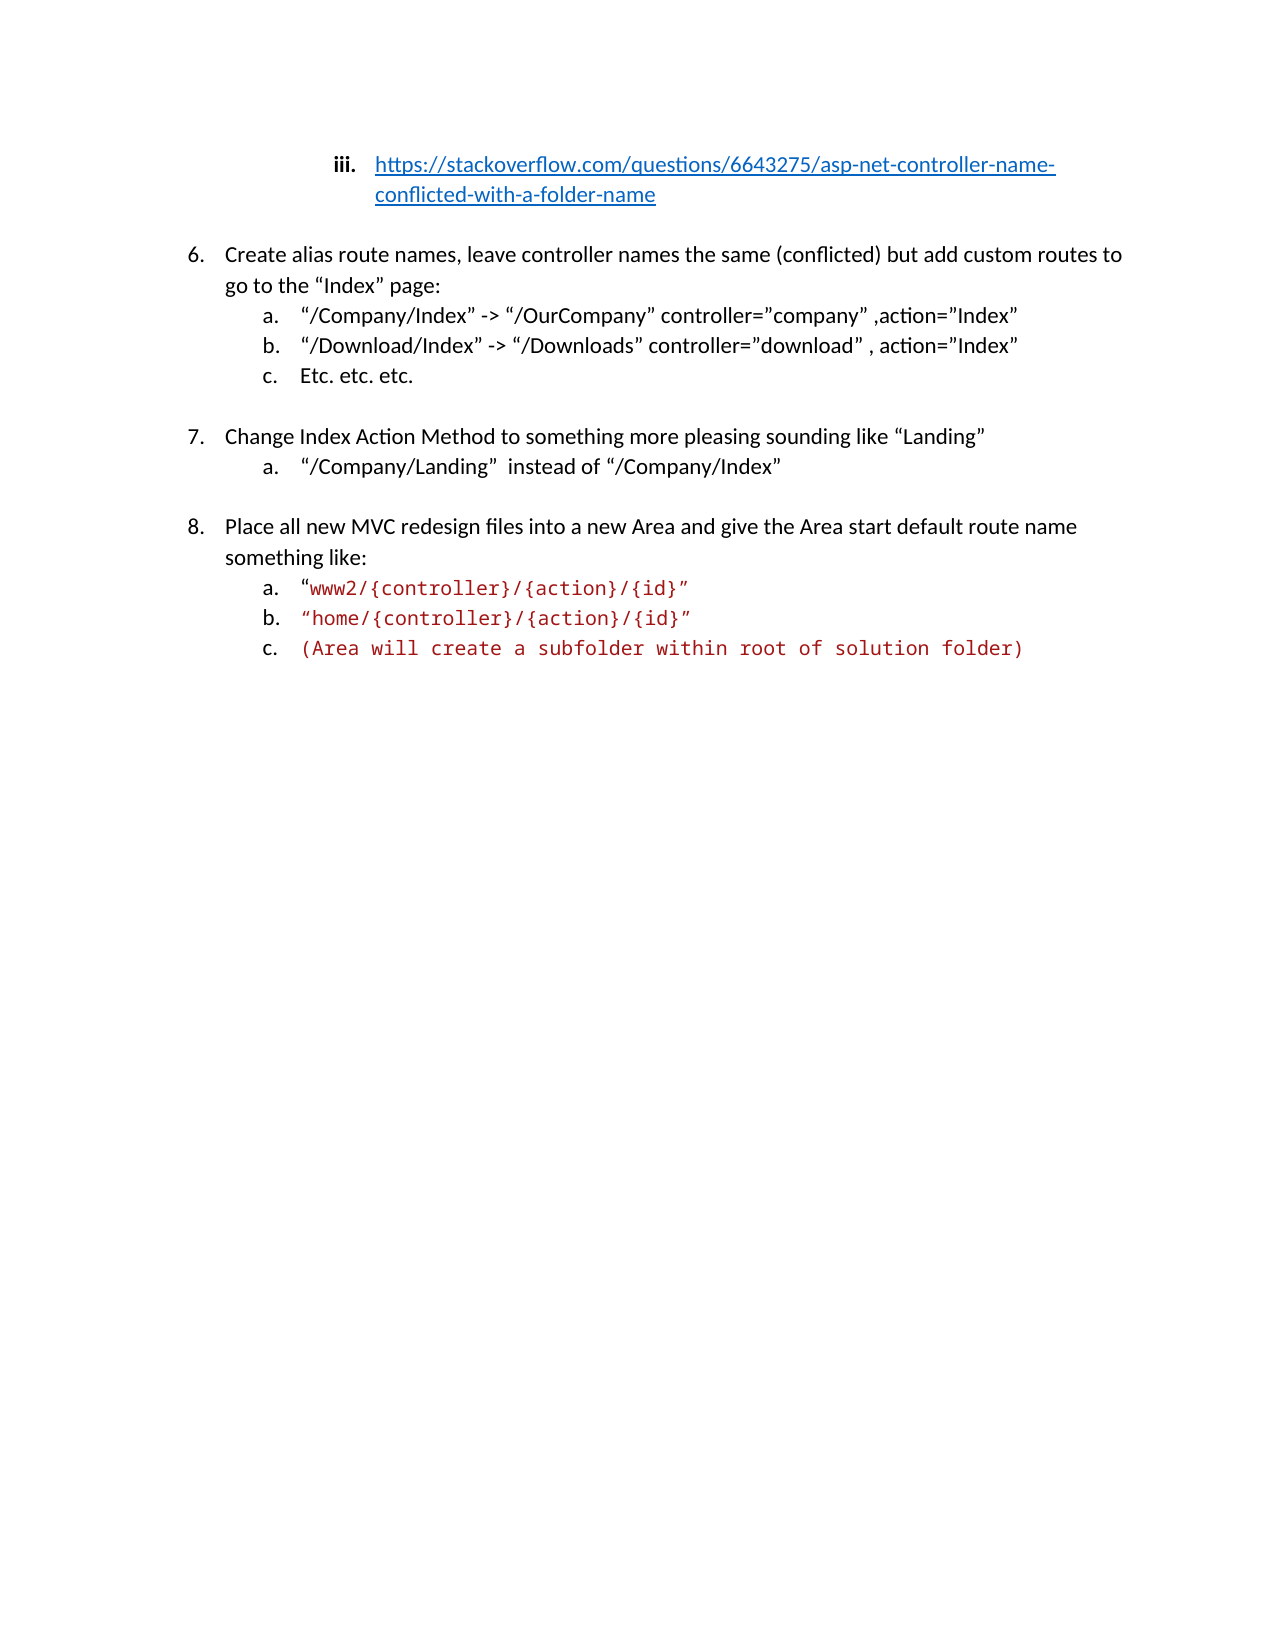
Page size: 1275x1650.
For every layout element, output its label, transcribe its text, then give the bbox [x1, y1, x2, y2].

list Etc. etc. etc. [262, 361, 1125, 420]
list “home/{controller}/{action}/{id}” [262, 603, 1125, 631]
list https://stackoverflow.com/questions/6643275/asp-net-controller-name-conflicted-with-a-folder-name [356, 150, 1125, 208]
list “/Company/Index” -> “/OurCompany” controller=”company” ,action=”Index” [262, 301, 1125, 329]
list (Area will create a subfolder within root of solution folder) [262, 633, 1125, 662]
list Change Index Action Method to something more pleasing sounding like “Landing” [187, 422, 1125, 450]
list “www2/{controller}/{action}/{id}” [262, 573, 1125, 601]
list “/Company/Landing” instead of “/Company/Index” [262, 452, 1125, 510]
list “/Download/Index” -> “/Downloads” controller=”download” , action=”Index” [262, 331, 1125, 359]
list Create alias route names, leave controller names the same (conflicted) but add custom routes to go to the “Index” page: [187, 241, 1125, 299]
list Place all new MVC redesign files into a new Area and give the Area start default route name something like: [187, 512, 1125, 571]
